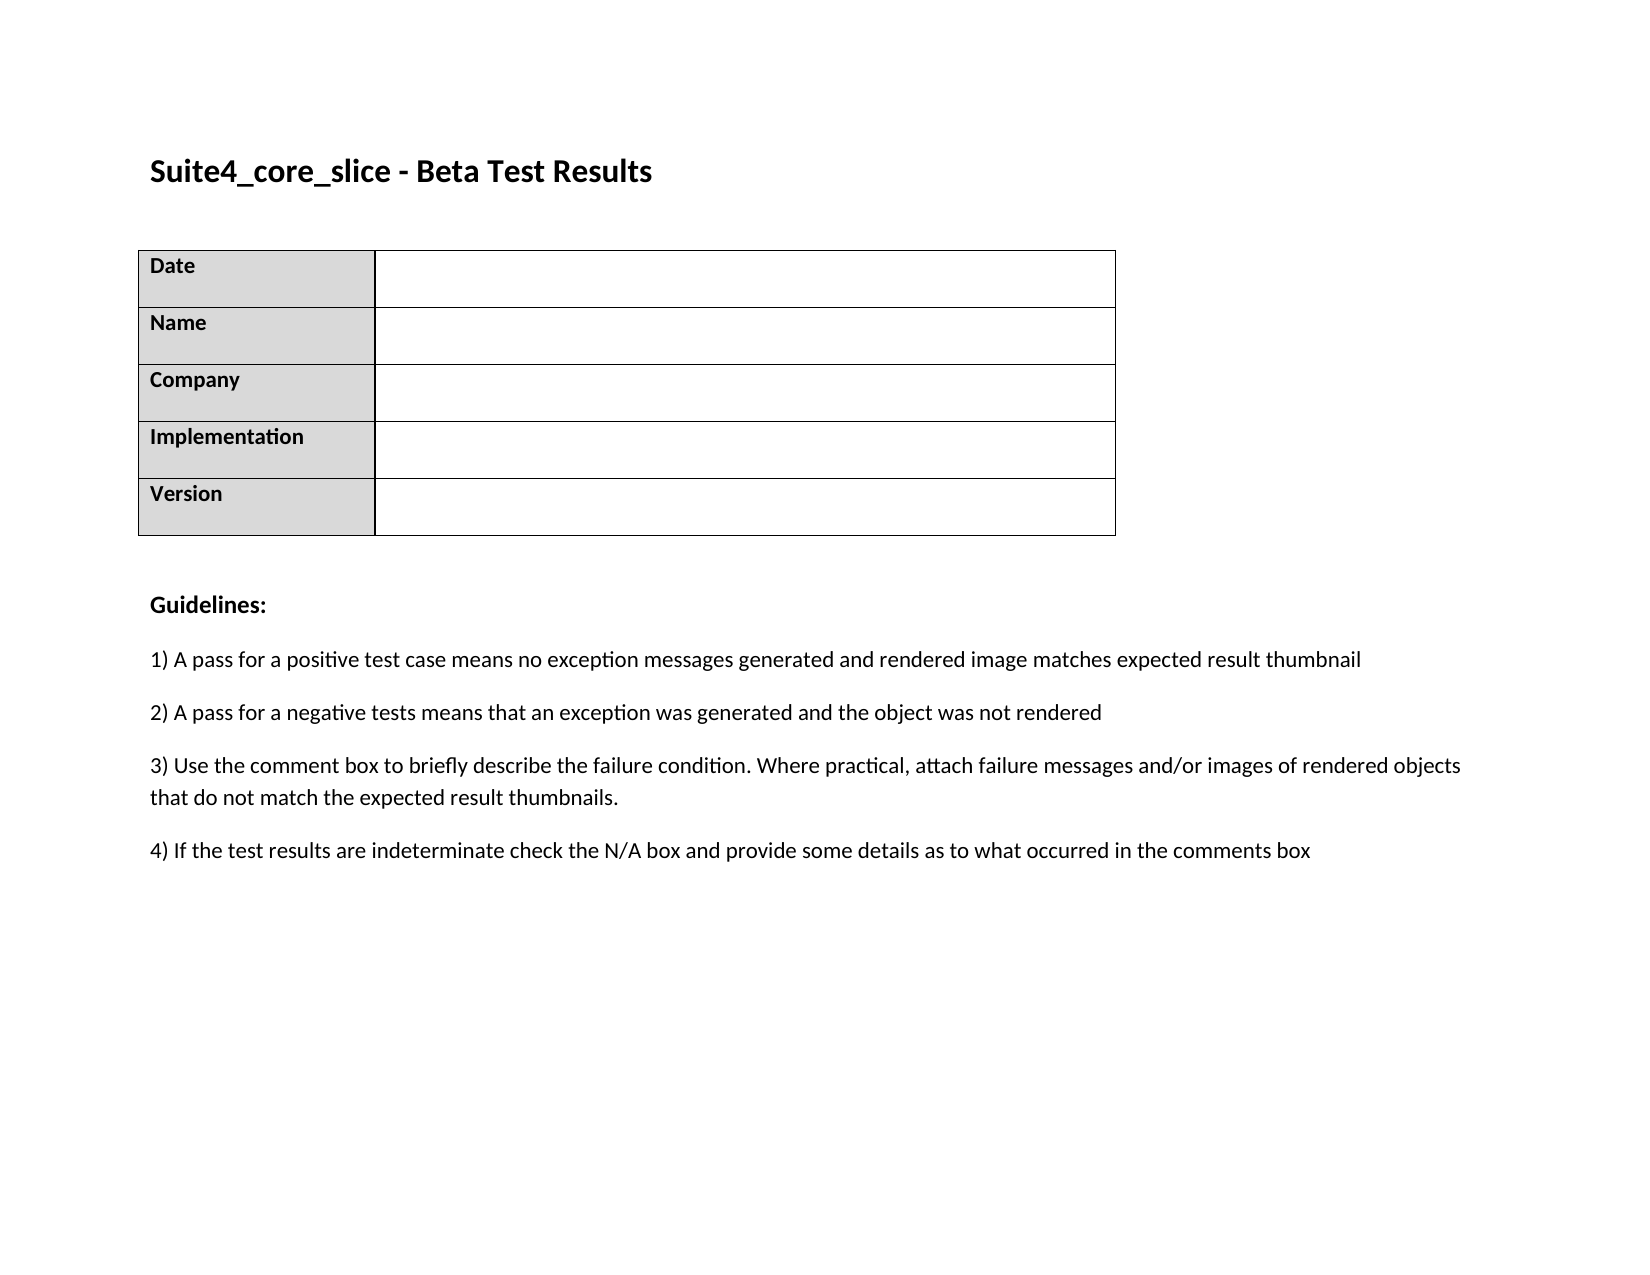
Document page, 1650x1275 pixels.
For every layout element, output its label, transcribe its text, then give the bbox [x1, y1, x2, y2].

table_cell Implementation [139, 422, 374, 478]
table_header [376, 251, 1115, 307]
table_cell [376, 365, 1115, 421]
table_cell [376, 479, 1115, 535]
table_cell [376, 422, 1115, 478]
table_cell Company [139, 365, 374, 421]
table_cell [376, 308, 1115, 364]
text Guidelines: [150, 589, 1500, 620]
text 2) A pass for a negative tests means that an exception was generated and the object was not rendered [150, 698, 1500, 726]
text 3) Use the comment box to briefly describe the failure condition. Where practical, attach failure messages and/or images of rendered objects that do not match the expected result thumbnails. [150, 751, 1500, 811]
text 1) A pass for a positive test case means no exception messages generated and rendered image matches expected result thumbnail [150, 645, 1500, 673]
table_header Date [139, 251, 374, 307]
table_cell Version [139, 479, 374, 535]
table_cell Name [139, 308, 374, 364]
text 4) If the test results are indeterminate check the N/A box and provide some details as to what occurred in the comments box [150, 836, 1500, 864]
text Suite4_core_slice - Beta Test Results [150, 150, 1500, 191]
